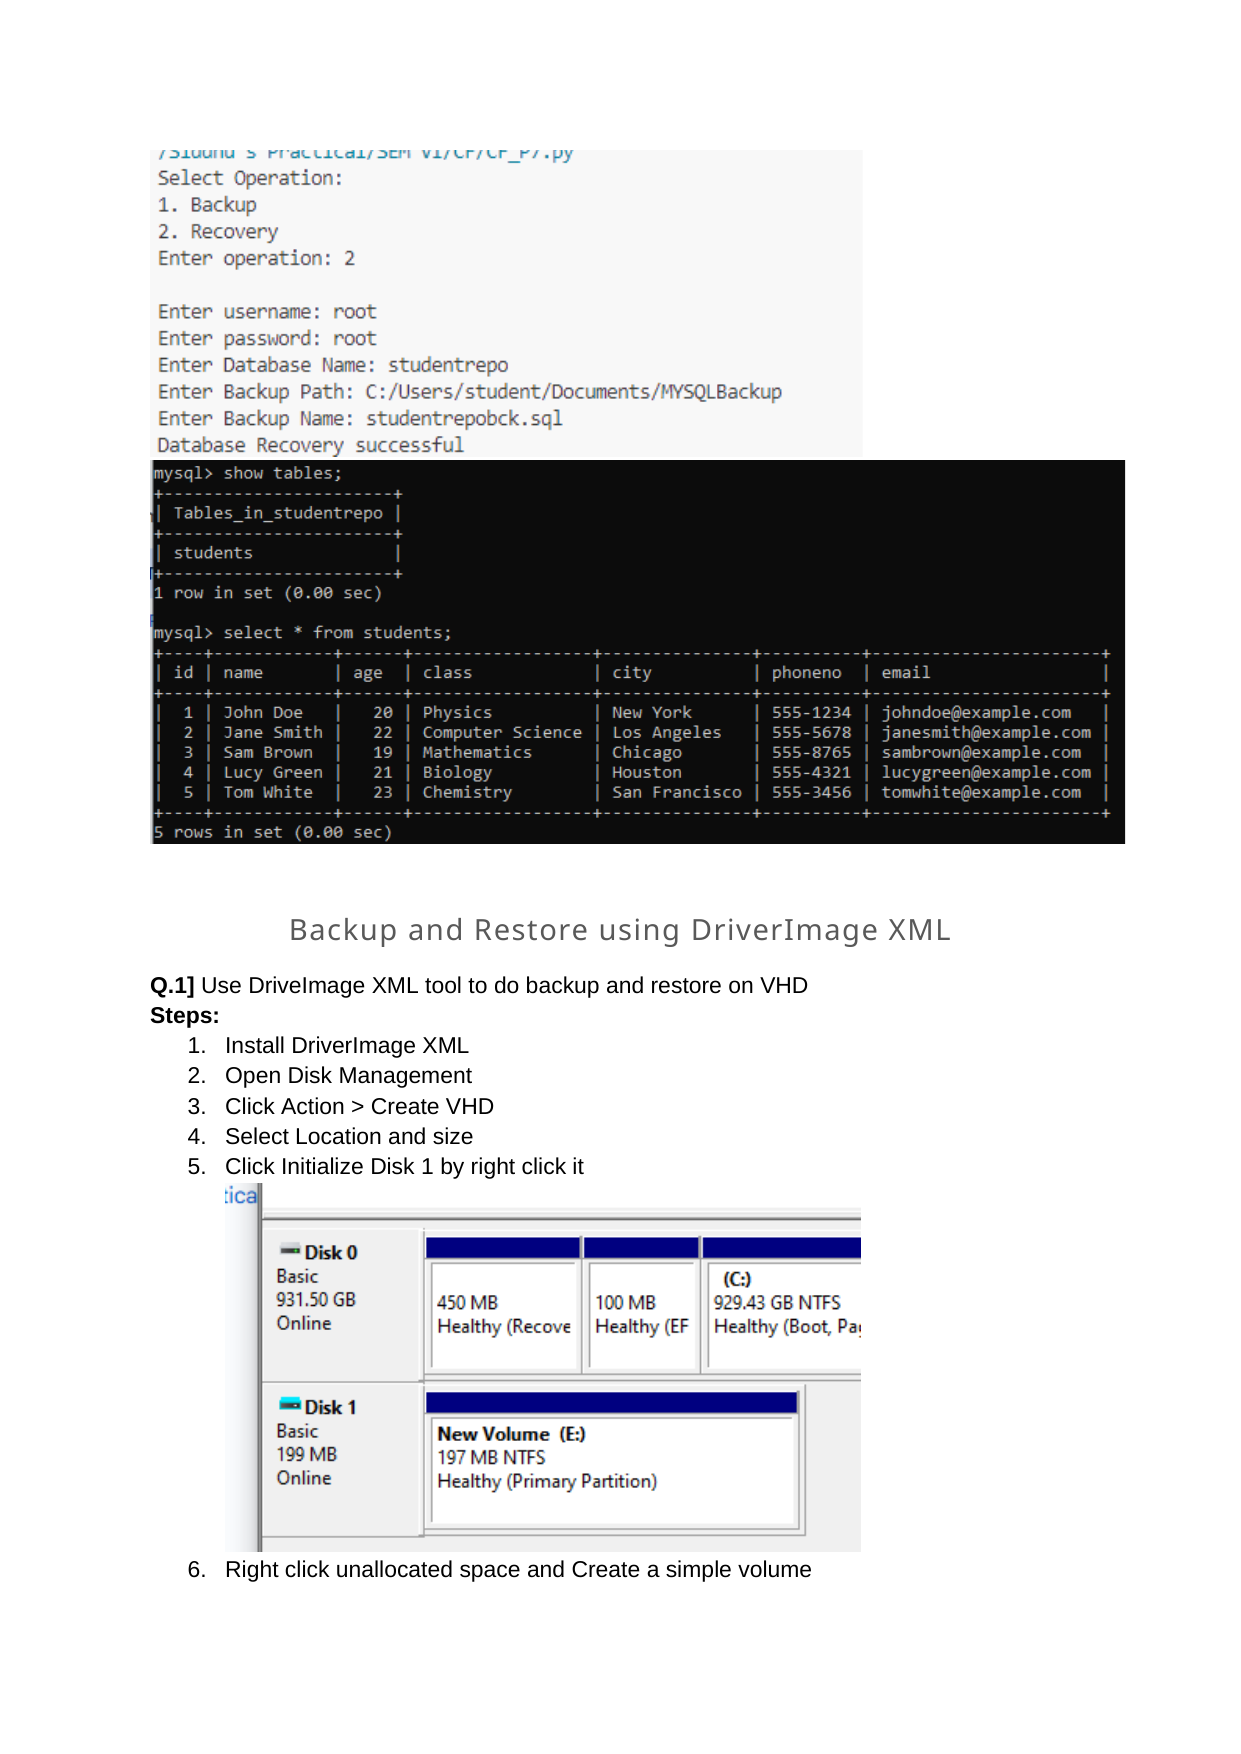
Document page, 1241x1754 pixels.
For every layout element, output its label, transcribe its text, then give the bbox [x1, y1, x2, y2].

list Open Disk Management [187, 1062, 1090, 1089]
list Select Location and size [187, 1123, 1090, 1149]
picture [225, 1183, 861, 1552]
text Q.1] Use DriveImage XML tool to do backup and restore on VHD [150, 972, 1090, 998]
list Install DriverImage XML [187, 1032, 1090, 1059]
picture [150, 460, 1125, 844]
picture [150, 150, 863, 457]
list Click Action > Create VHD [187, 1093, 1090, 1119]
list Click Initialize Disk 1 by right click it [187, 1153, 1090, 1179]
list Right click unallocated space and Create a simple volume [187, 1556, 1090, 1582]
text Steps: [150, 1002, 1090, 1028]
subtitle Backup and Restore using DriverImage XML [150, 909, 1090, 949]
